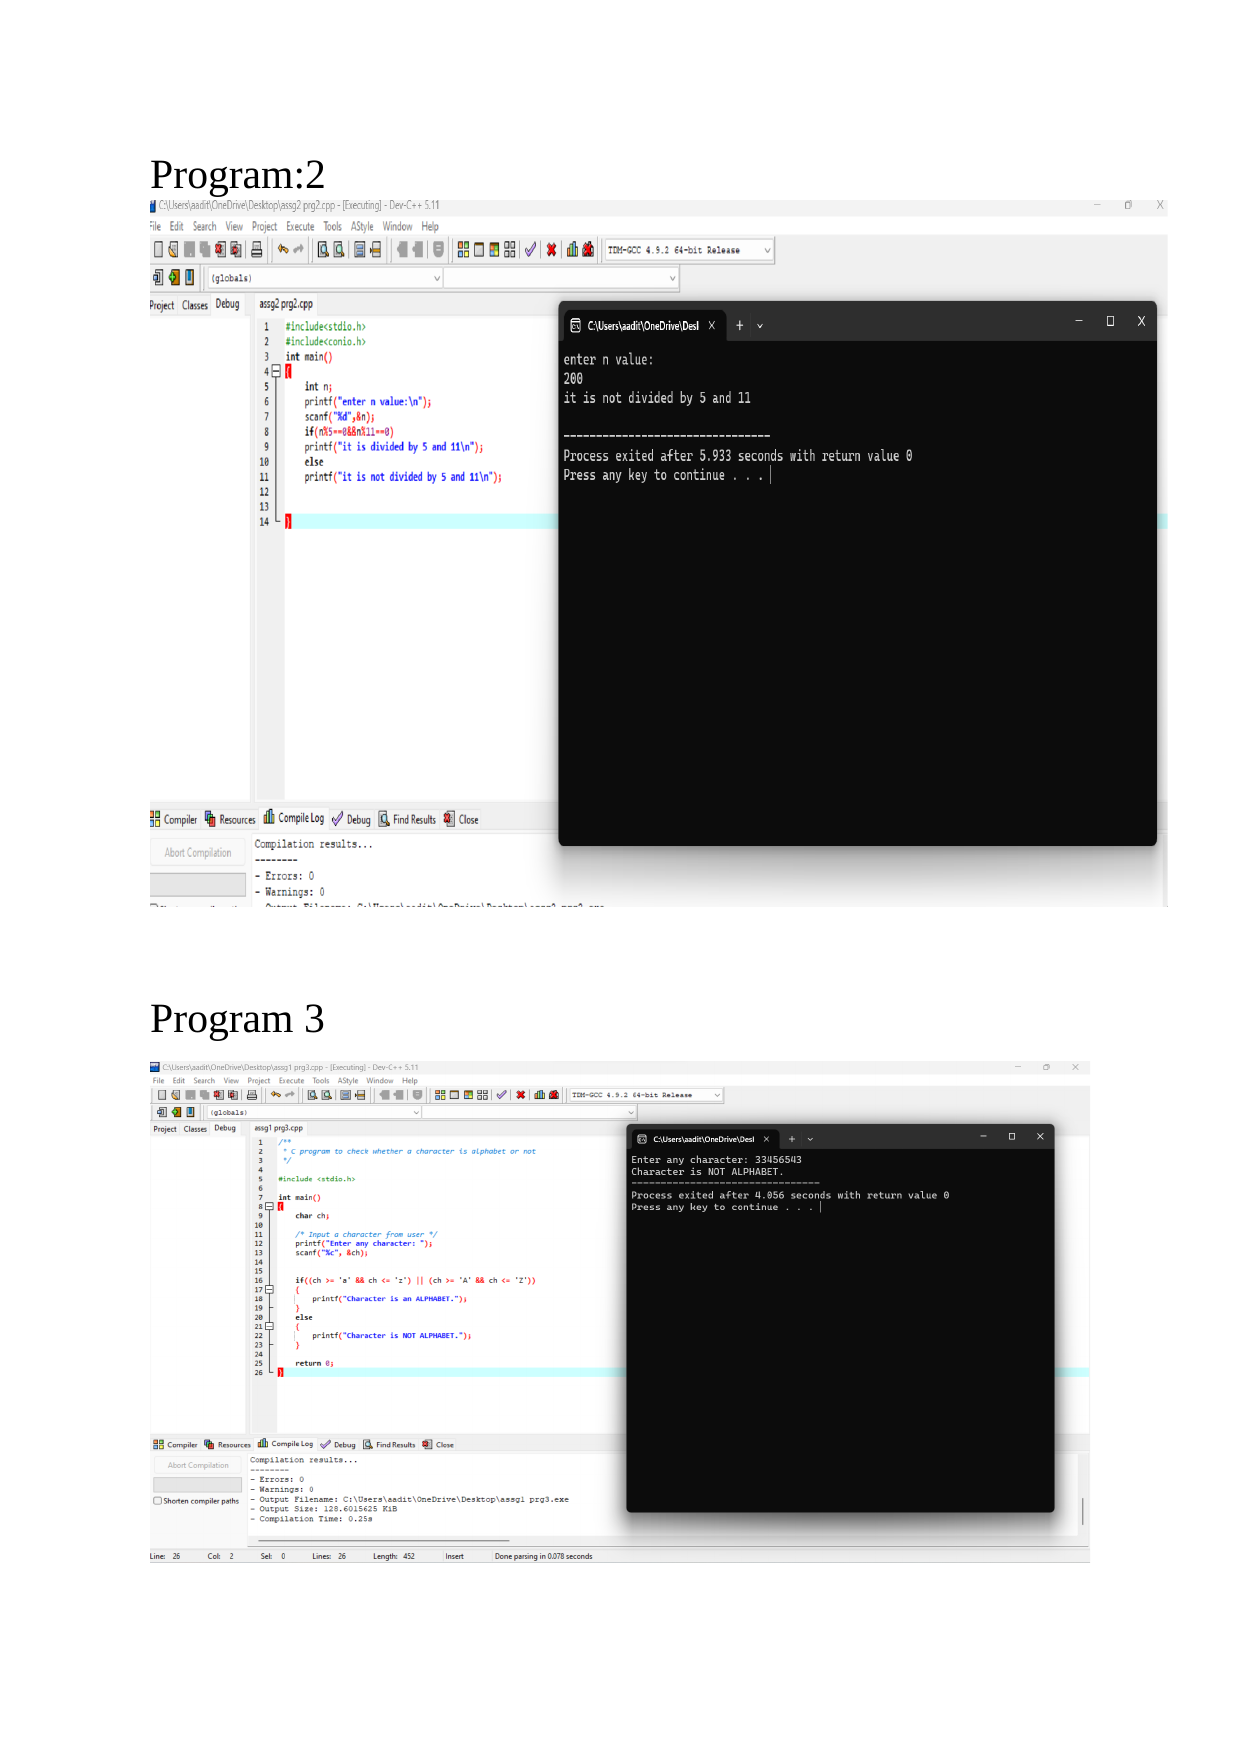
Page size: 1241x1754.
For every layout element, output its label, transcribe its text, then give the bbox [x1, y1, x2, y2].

picture [150, 1061, 1091, 1563]
picture [150, 200, 1168, 907]
text Program 3 [150, 993, 1090, 1041]
text Program:2 [150, 150, 1090, 200]
